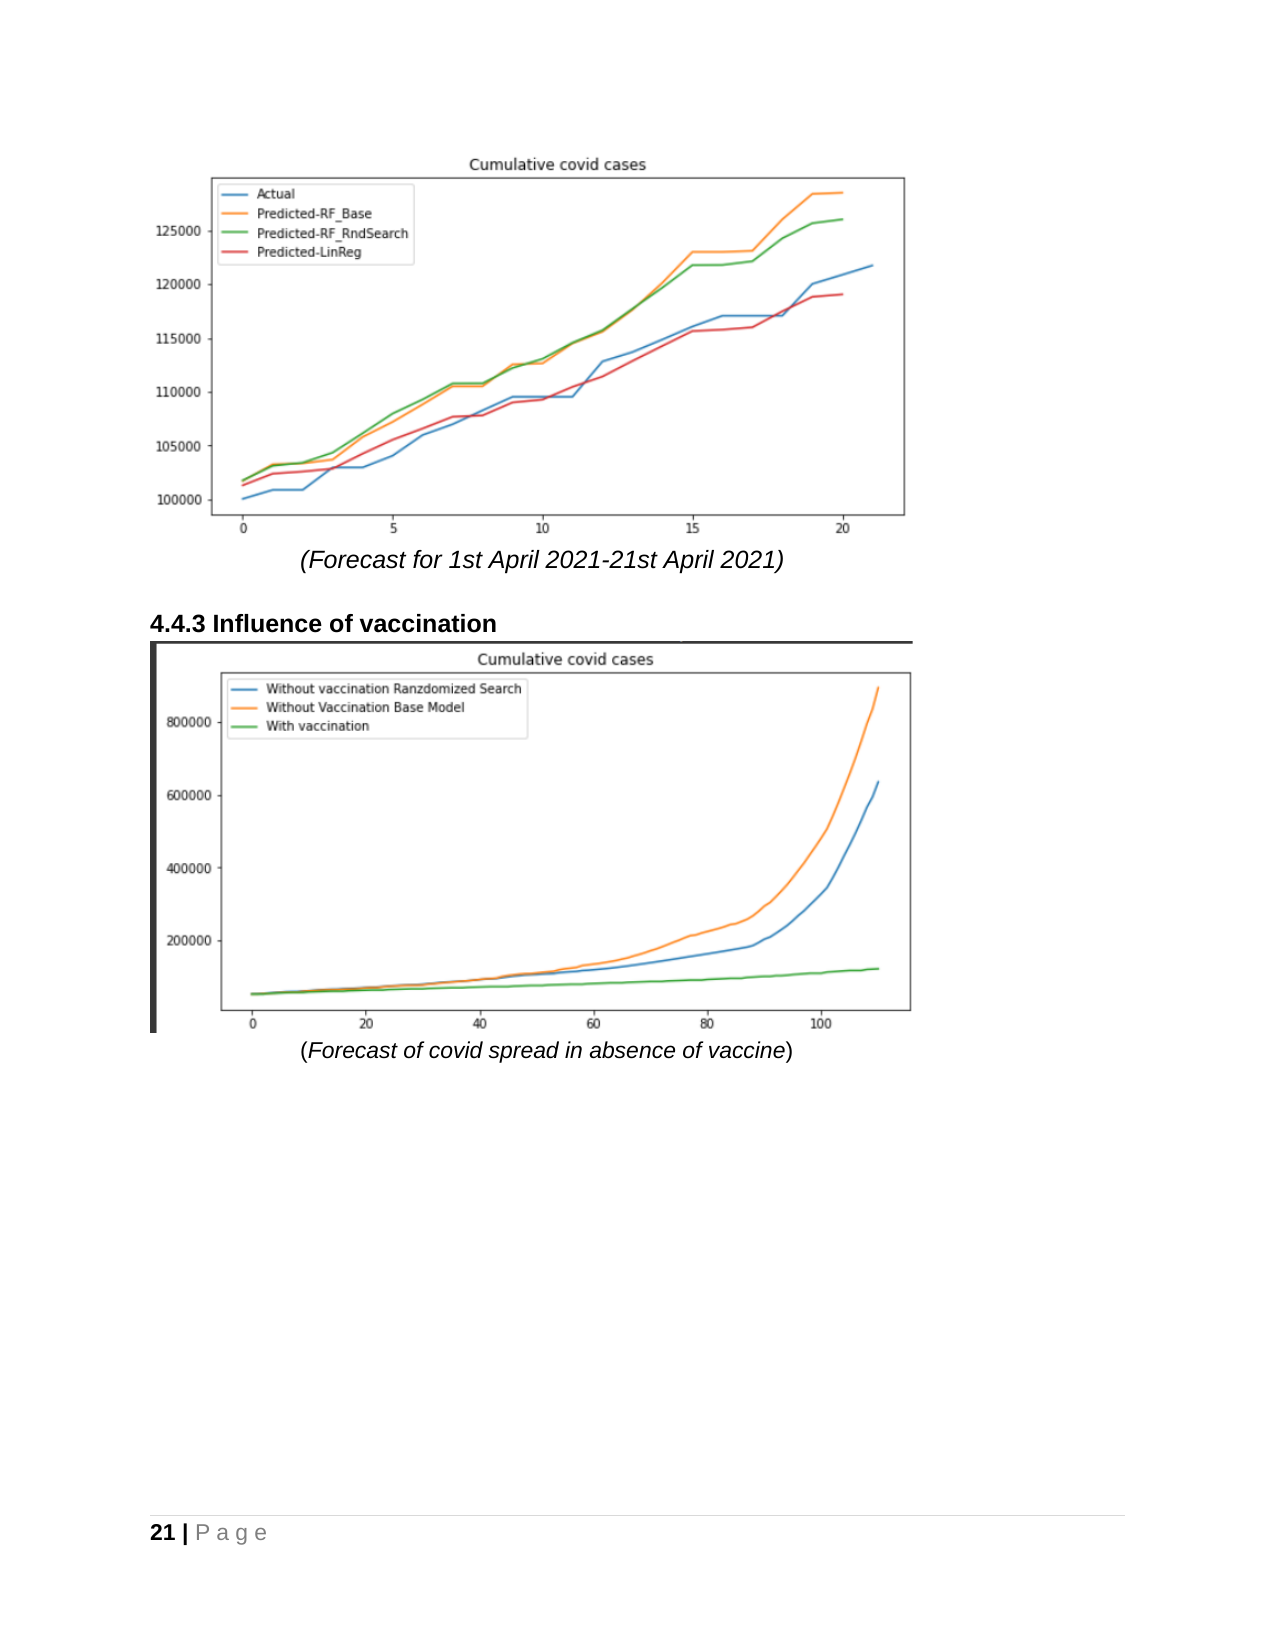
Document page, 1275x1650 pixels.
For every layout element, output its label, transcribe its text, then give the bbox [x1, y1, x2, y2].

text 4.4.3 Influence of vaccination [150, 608, 1125, 637]
text (Forecast for 1st April 2021-21st April 2021) [225, 545, 1125, 574]
text (Forecast of covid spread in absence of vaccine) [225, 1037, 1125, 1063]
picture [150, 641, 913, 1033]
picture [150, 150, 908, 542]
